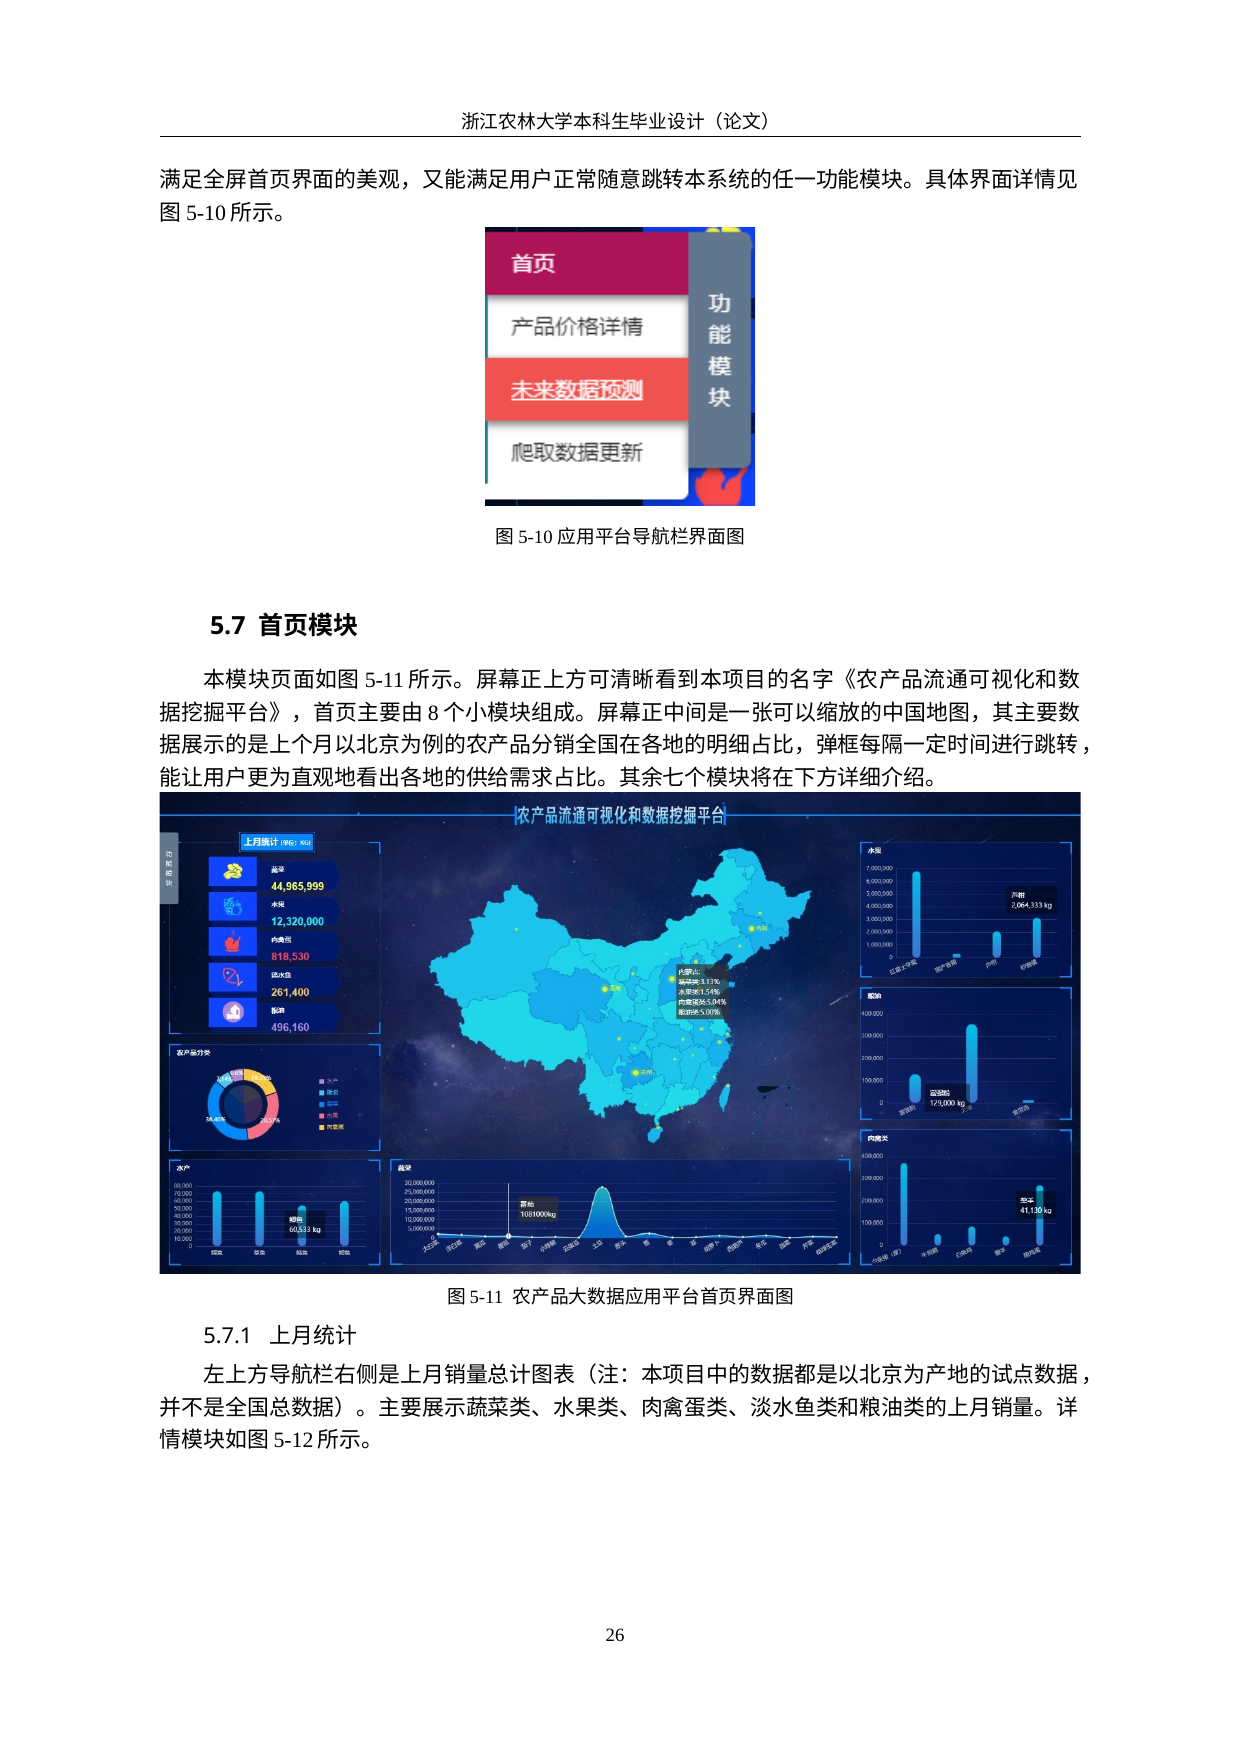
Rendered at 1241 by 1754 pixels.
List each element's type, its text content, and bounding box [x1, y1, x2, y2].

picture [159, 792, 1081, 1274]
picture [485, 227, 756, 506]
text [159, 162, 1081, 227]
text 5.7 首页模块 [159, 591, 1081, 656]
text 本模块页面如图5-11所示。屏幕正上方可清晰看到本项目的名字《农产品流通可视化和数据挖掘平台》，首页主要由8个小模块组成。屏幕正中间是一张可以缩放的中国地图，其主要数据展示的是上个月以北京为例的农产品分销全国在各地的明细占比，弹框每隔一定时间进行跳转，能让用户更为直观地看出各地的供给需求占比。其余七个模块将在下方详细介绍。 [159, 662, 1081, 792]
text 5.7.1 上月统计 [159, 1318, 1081, 1351]
text 图5-11 农产品大数据应用平台首页界面图 [159, 1279, 1081, 1312]
text 左上方导航栏右侧是上月销量总计图表（注：本项目中的数据都是以北京为产地的试点数据，并不是全国总数据）。主要展示蔬菜类、水果类、肉禽蛋类、淡水鱼类和粮油类的上月销量。详情模块如图5-12所示。 [159, 1357, 1081, 1454]
text 图5-10 应用平台导航栏界面图 [159, 519, 1081, 552]
